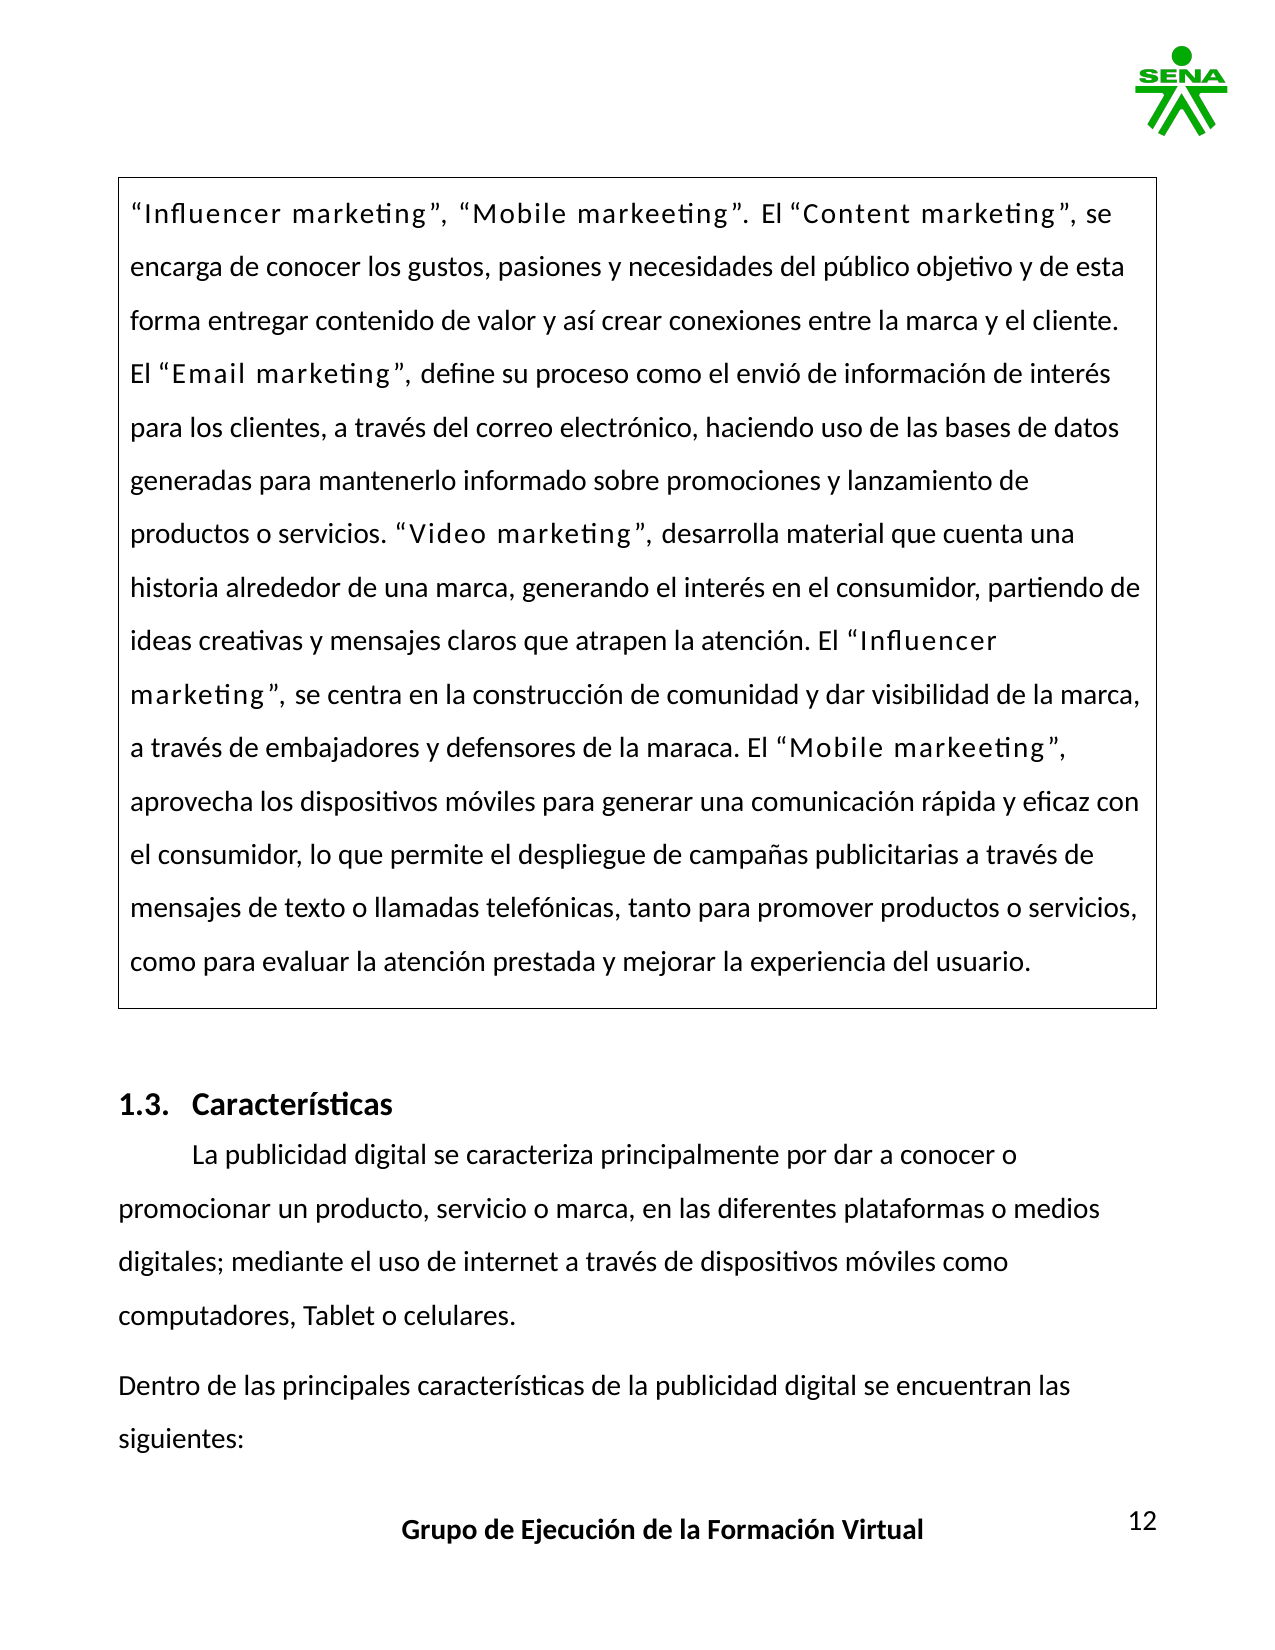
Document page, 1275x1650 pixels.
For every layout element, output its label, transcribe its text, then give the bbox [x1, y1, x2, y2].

text Dentro de las principales características de la publicidad digital se encuentran las siguientes: [118, 1367, 1157, 1456]
picture [1135, 46, 1228, 136]
subtitle Características [118, 1083, 1157, 1124]
text La publicidad digital se caracteriza principalmente por dar a conocer o promocionar un producto, servicio o marca, en las diferentes plataformas o medios digitales; mediante el uso de internet a través de dispositivos móviles como computadores, Tablet o celulares. [118, 1136, 1157, 1332]
